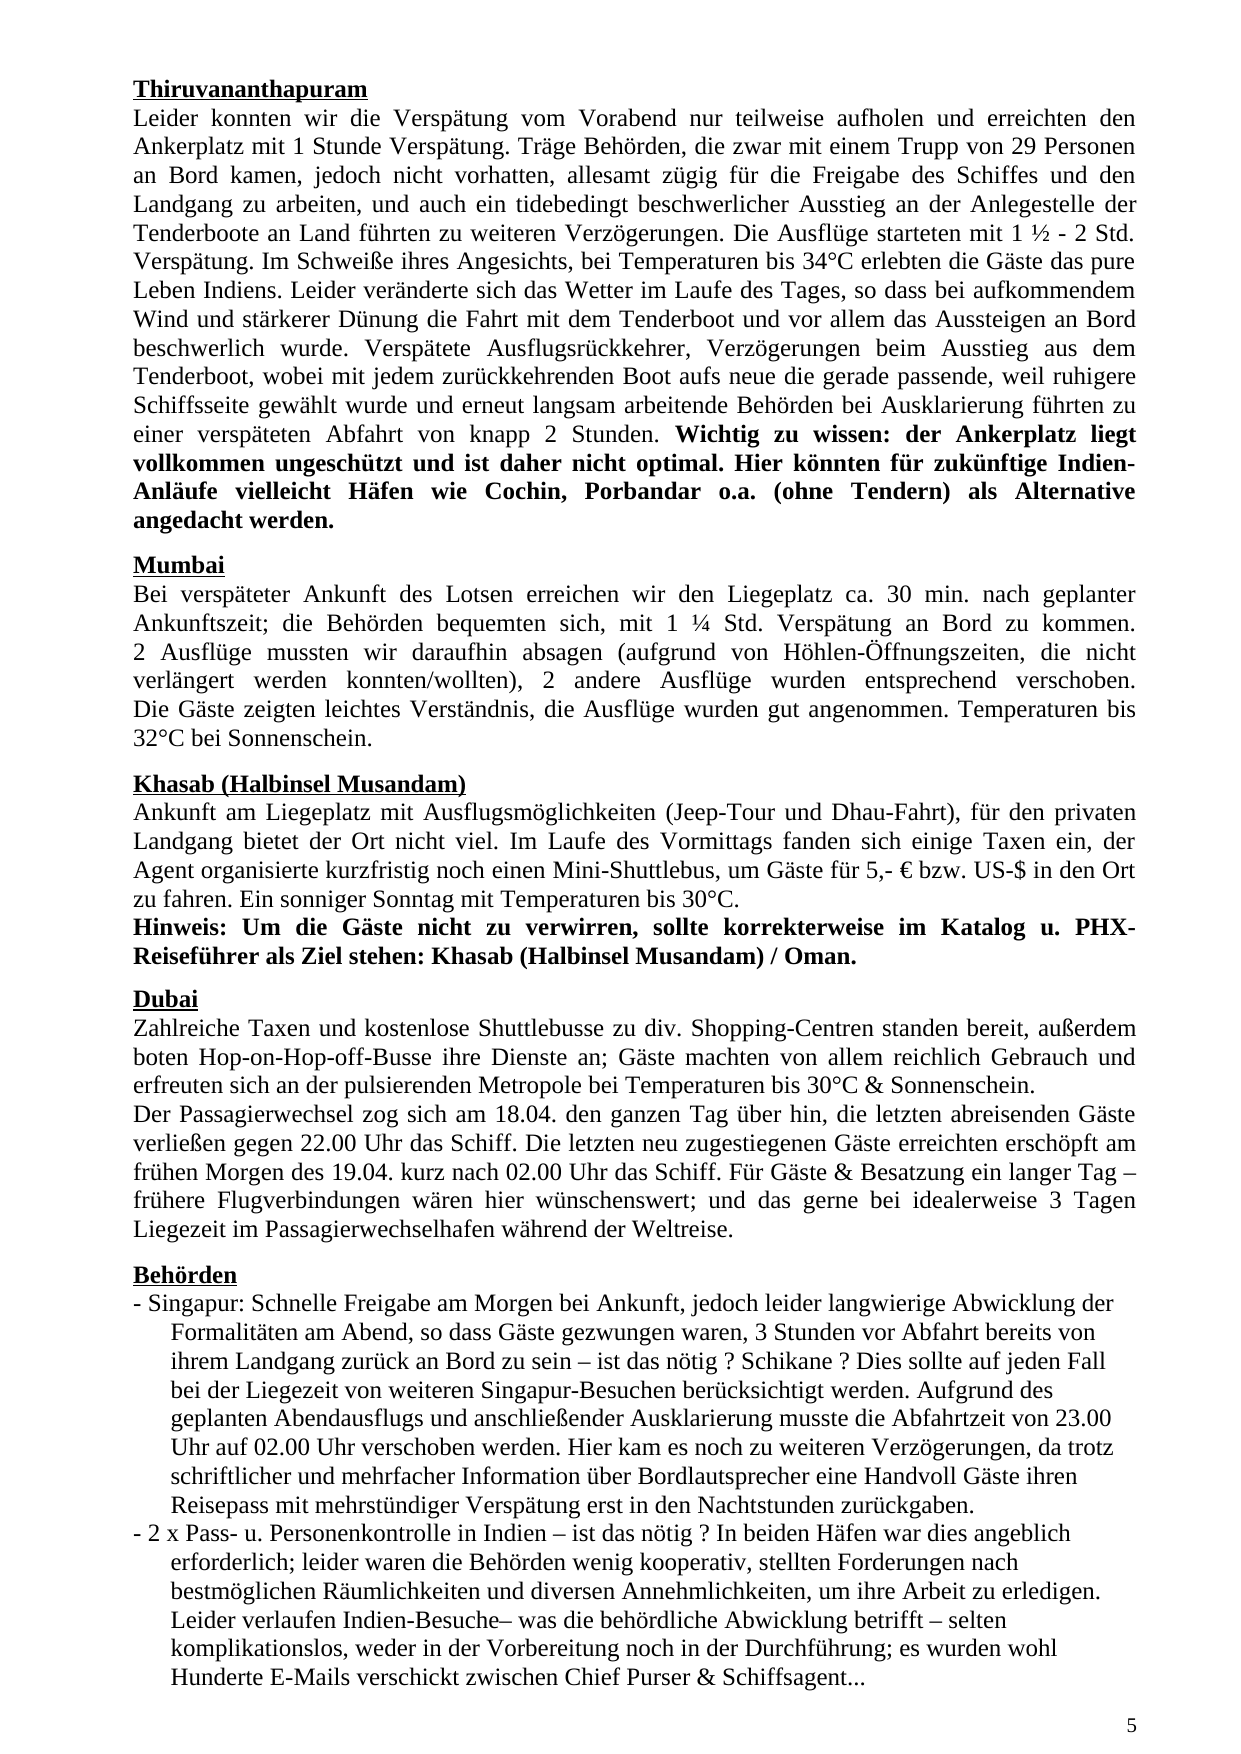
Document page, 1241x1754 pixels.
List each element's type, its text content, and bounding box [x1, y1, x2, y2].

text Behörden [133, 1260, 1048, 1288]
text Zahlreiche Taxen und kostenlose Shuttlebusse zu div. Shopping-Centren standen bereit, außerdem boten Hop-on-Hop-off-Busse ihre Dienste an; Gäste machten von allem reichlich Gebrauch und erfreuten sich an der pulsierenden Metropole bei Temperaturen bis 30°C & Sonnenschein. [133, 1013, 1137, 1099]
text Thiruvananthapuram [133, 74, 1137, 103]
text Dubai [133, 984, 1137, 1013]
text Ankunft am Liegeplatz mit Ausflugsmöglichkeiten (Jeep-Tour und Dhau-Fahrt), für den privaten Landgang bietet der Ort nicht viel. Im Laufe des Vormittags fanden sich einige Taxen ein, der Agent organisierte kurzfristig noch einen Mini-Shuttlebus, um Gäste für 5,- € bzw. US-$ in den Ort zu fahren. Ein sonniger Sonntag mit Temperaturen bis 30°C. [133, 797, 1137, 912]
list 2 x Pass- u. Personenkontrolle in Indien – ist das nötig ? In beiden Häfen war dies angeblich erforderlich; leider waren die Behörden wenig kooperativ, stellten Forderungen nach bestmöglichen Räumlichkeiten und diversen Annehmlichkeiten, um ihre Arbeit zu erledigen. Leider verlaufen Indien-Besuche– was die behördliche Abwicklung betrifft – selten komplikationslos, weder in der Vorbereitung noch in der Durchführung; es wurden wohl Hunderte E-Mails verschickt zwischen Chief Purser & Schiffsagent... [133, 1518, 1137, 1691]
text Khasab (Halbinsel Musandam) [133, 769, 1137, 797]
text Der Passagierwechsel zog sich am 18.04. den ganzen Tag über hin, die letzten abreisenden Gäste verließen gegen 22.00 Uhr das Schiff. Die letzten neu zugestiegenen Gäste erreichten erschöpft am frühen Morgen des 19.04. kurz nach 02.00 Uhr das Schiff. Für Gäste & Besatzung ein langer Tag – frühere Flugverbindungen wären hier wünschenswert; und das gerne bei idealerweise 3 Tagen Liegezeit im Passagierwechselhafen während der Weltreise. [133, 1099, 1137, 1243]
text Hinweis: Um die Gäste nicht zu verwirren, sollte korrekterweise im Katalog u. PHX-Reiseführer als Ziel stehen: Khasab (Halbinsel Musandam) / Oman. [133, 912, 1137, 970]
text Leider konnten wir die Verspätung vom Vorabend nur teilweise aufholen und erreichten den Ankerplatz mit 1 Stunde Verspätung. Träge Behörden, die zwar mit einem Trupp von 29 Personen an Bord kamen, jedoch nicht vorhatten, allesamt zügig für die Freigabe des Schiffes und den Landgang zu arbeiten, und auch ein tidebedingt beschwerlicher Ausstieg an der Anlegestelle der Tenderboote an Land führten zu weiteren Verzögerungen. Die Ausflüge starteten mit 1 ½ - 2 Std. Verspätung. Im Schweiße ihres Angesichts, bei Temperaturen bis 34°C erlebten die Gäste das pure Leben Indiens. Leider veränderte sich das Wetter im Laufe des Tages, so dass bei aufkommendem Wind und stärkerer Dünung die Fahrt mit dem Tenderboot und vor allem das Aussteigen an Bord beschwerlich wurde. Verspätete Ausflugsrückkehrer, Verzögerungen beim Ausstieg aus dem Tenderboot, wobei mit jedem zurückkehrenden Boot aufs neue die gerade passende, weil ruhigere Schiffsseite gewählt wurde und erneut langsam arbeitende Behörden bei Ausklarierung führten zu einer verspäteten Abfahrt von knapp 2 Stunden. Wichtig zu wissen: der Ankerplatz liegt vollkommen ungeschützt und ist daher nicht optimal. Hier könnten für zukünftige Indien-Anläufe vielleicht Häfen wie Cochin, Porbandar o.a. (ohne Tendern) als Alternative angedacht werden. [133, 103, 1137, 534]
text Bei verspäteter Ankunft des Lotsen erreichen wir den Liegeplatz ca. 30 min. nach geplanter Ankunftszeit; die Behörden bequemten sich, mit 1 ¼ Std. Verspätung an Bord zu kommen. 2 Ausflüge mussten wir daraufhin absagen (aufgrund von Höhlen-Öffnungszeiten, die nicht verlängert werden konnten/wollten), 2 andere Ausflüge wurden entsprechend verschoben. Die Gäste zeigten leichtes Verständnis, die Ausflüge wurden gut angenommen. Temperaturen bis 32°C bei Sonnenschein. [133, 579, 1137, 752]
text Mumbai [133, 551, 1137, 579]
list Singapur: Schnelle Freigabe am Morgen bei Ankunft, jedoch leider langwierige Abwicklung der Formalitäten am Abend, so dass Gäste gezwungen waren, 3 Stunden vor Abfahrt bereits von ihrem Landgang zurück an Bord zu sein – ist das nötig ? Schikane ? Dies sollte auf jeden Fall bei der Liegezeit von weiteren Singapur-Besuchen berücksichtigt werden. Aufgrund des geplanten Abendausflugs und anschließender Ausklarierung musste die Abfahrtzeit von 23.00 Uhr auf 02.00 Uhr verschoben werden. Hier kam es noch zu weiteren Verzögerungen, da trotz schriftlicher und mehrfacher Information über Bordlautsprecher eine Handvoll Gäste ihren Reisepass mit mehrstündiger Verspätung erst in den Nachtstunden zurückgaben. [133, 1288, 1137, 1518]
